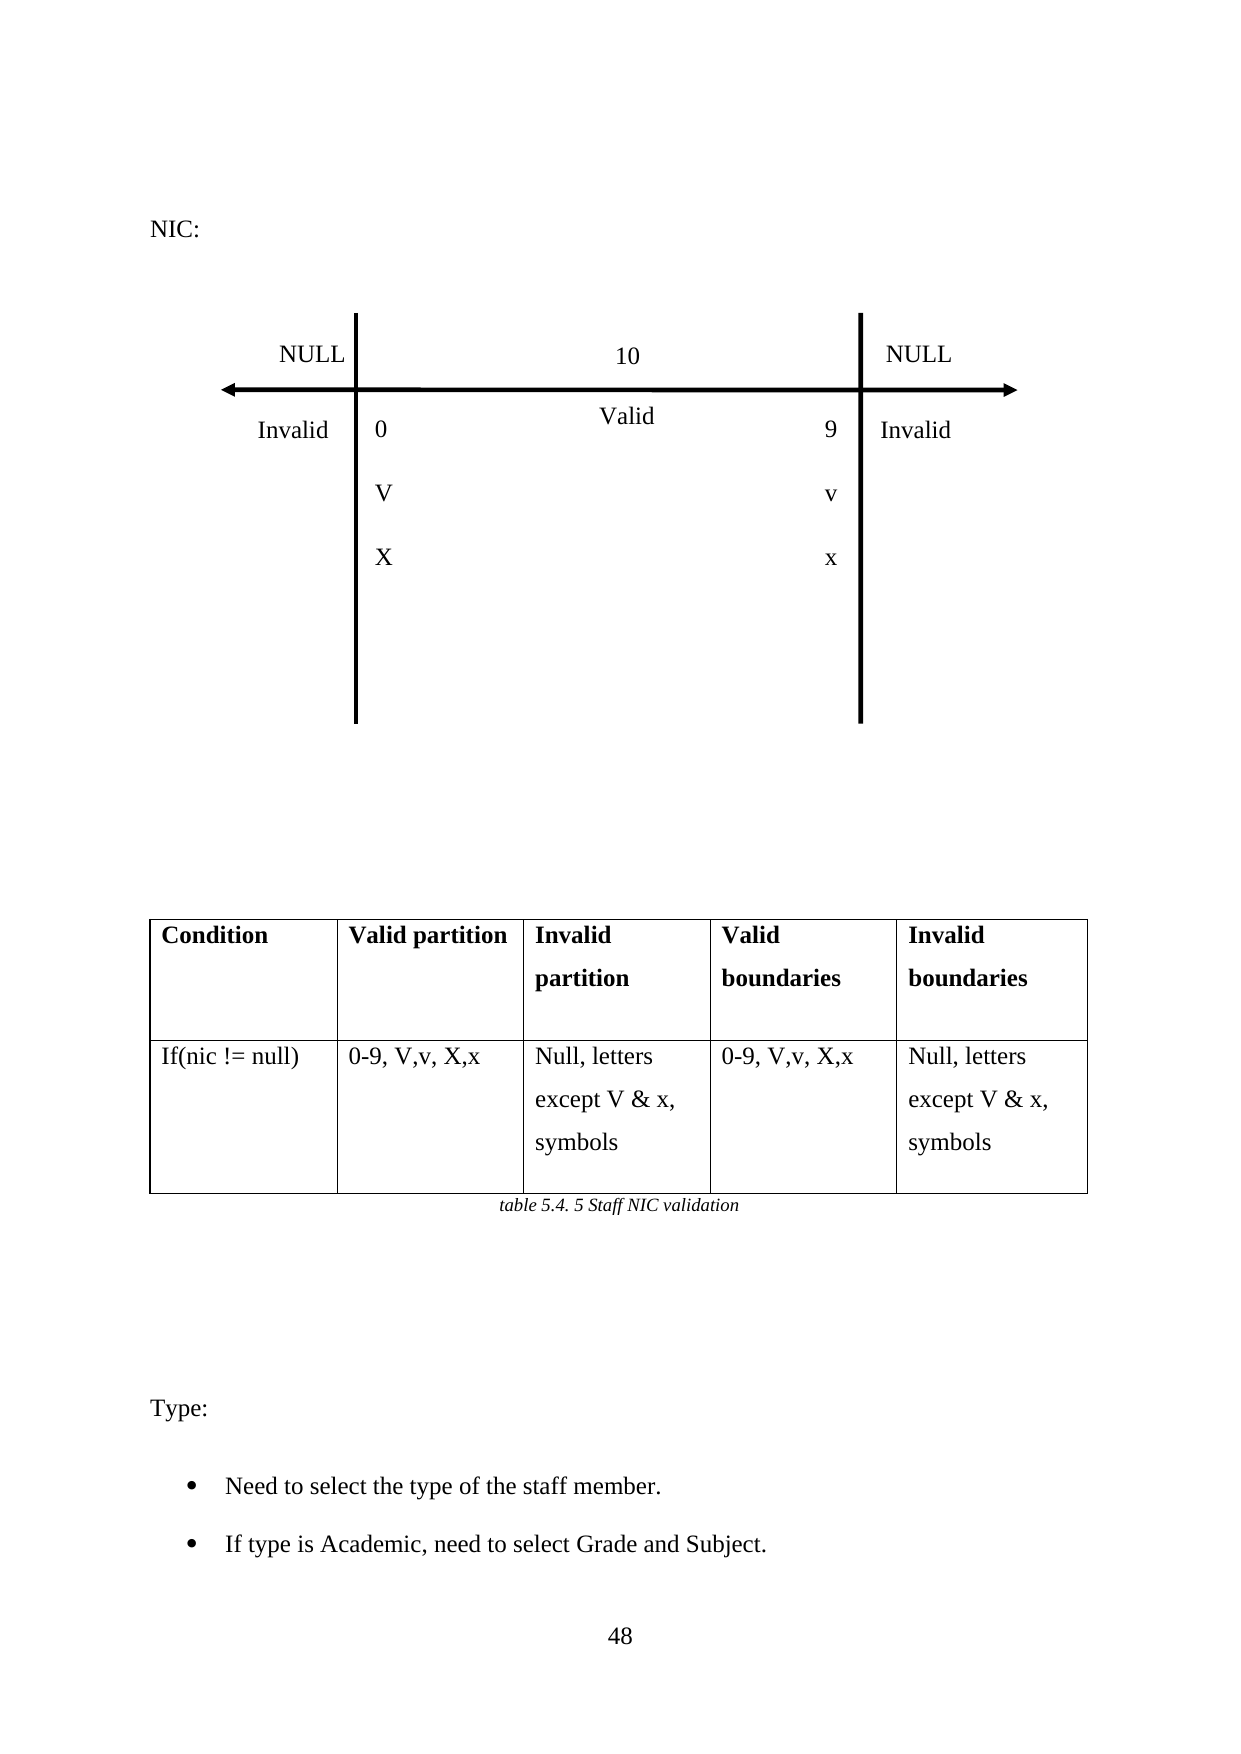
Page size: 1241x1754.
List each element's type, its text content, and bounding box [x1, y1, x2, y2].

text Type: [150, 1393, 1090, 1422]
list If type is Academic, need to select Grade and Subject. [187, 1529, 1090, 1557]
table_header Invalid boundaries [897, 920, 1087, 1040]
table_cell Null, letters except V & x, symbols [524, 1041, 710, 1193]
table_header Condition [151, 920, 337, 1040]
list Need to select the type of the staff member. [187, 1471, 1090, 1500]
text NIC: [150, 214, 1090, 243]
table_header Invalid partition [524, 920, 710, 1040]
table_cell 0-9, V,v, X,x [338, 1041, 523, 1193]
table_header Valid partition [338, 920, 523, 1040]
table_cell 0-9, V,v, X,x [711, 1041, 896, 1193]
table_cell Null, letters except V & x, symbols [897, 1041, 1087, 1193]
table_header Valid boundaries [711, 920, 896, 1040]
table_cell If(nic != null) [151, 1041, 337, 1193]
